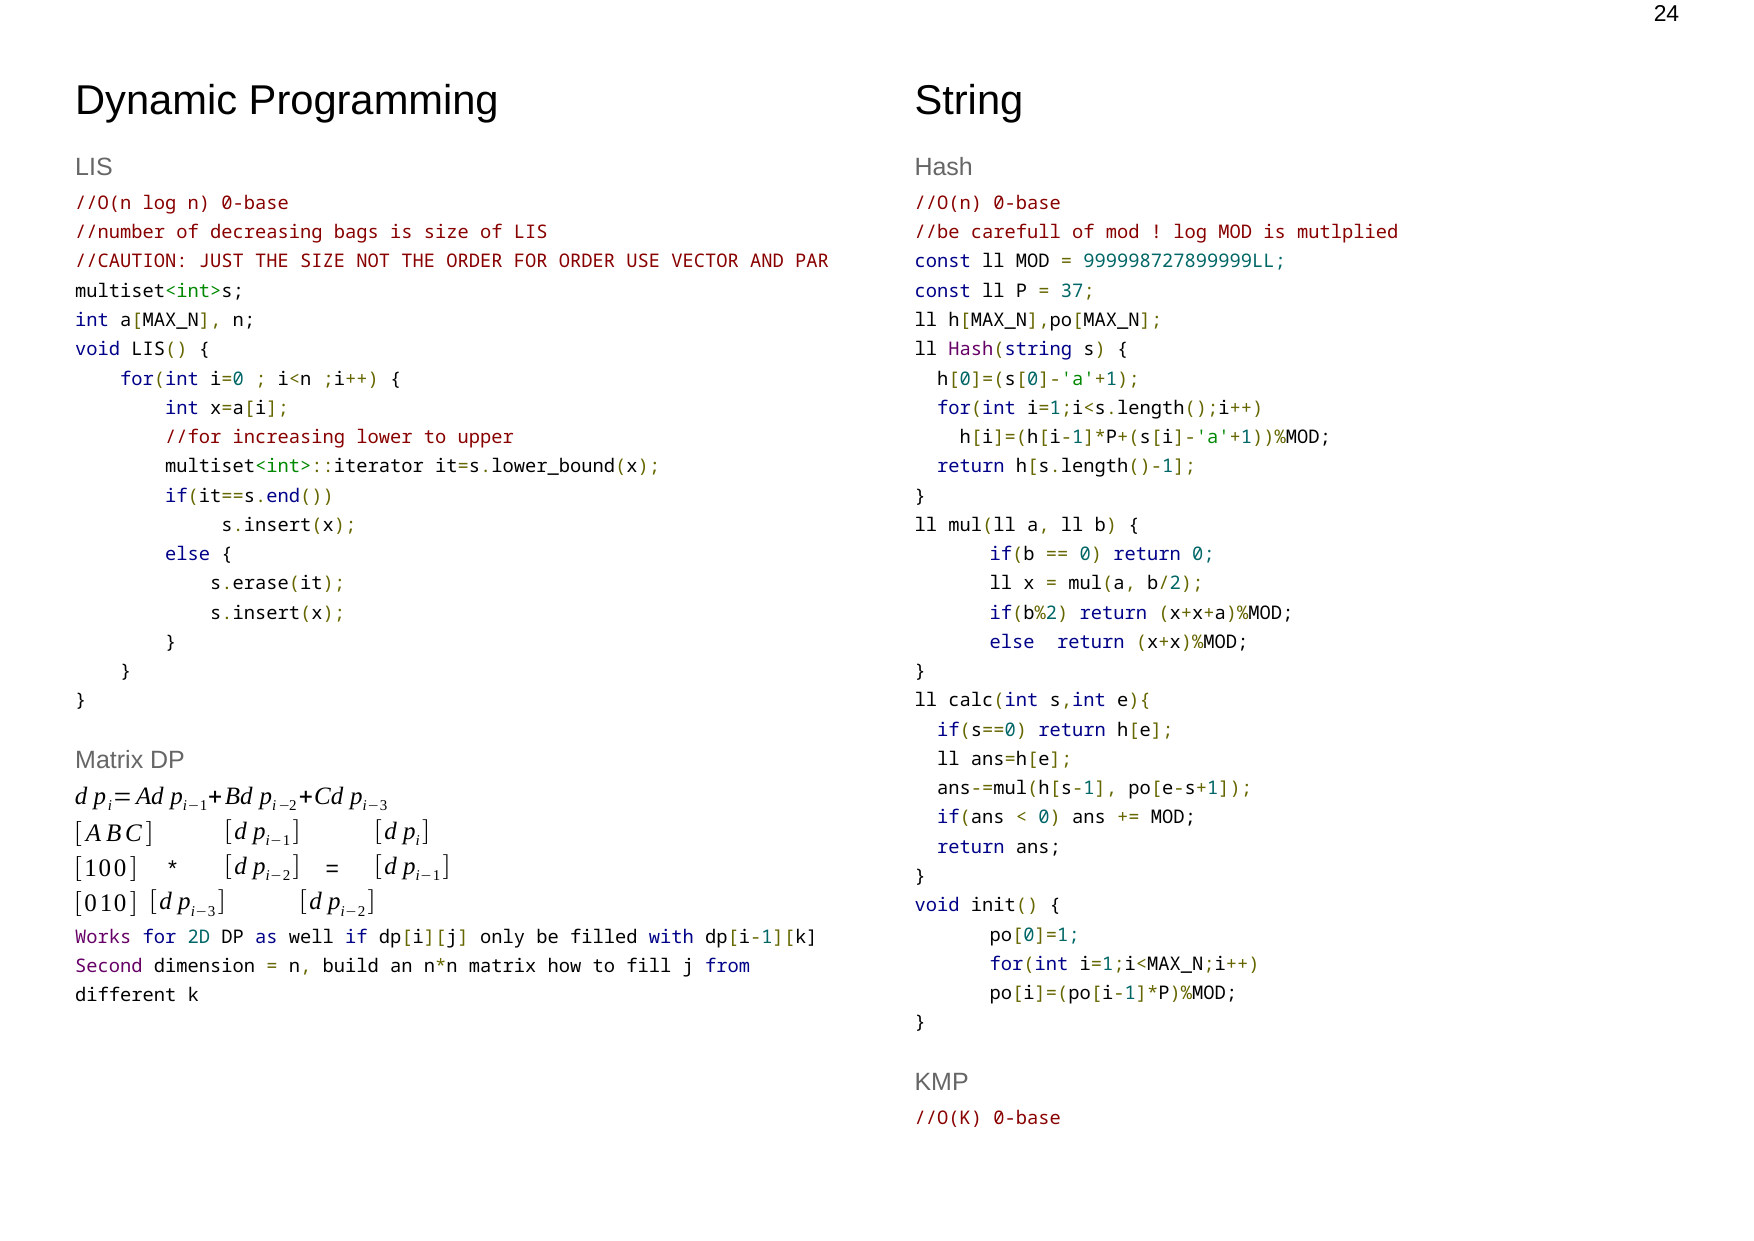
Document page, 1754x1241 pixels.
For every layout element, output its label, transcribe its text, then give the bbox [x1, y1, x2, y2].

text if(s==0) return h[e]; [914, 716, 1679, 742]
text } [75, 687, 839, 712]
text if(b%2) return (x+x+a)%MOD; [914, 599, 1679, 624]
text return ans; [914, 833, 1679, 859]
subtitle Matrix DP [75, 745, 839, 774]
text } [914, 1009, 1679, 1034]
text } [914, 482, 1679, 507]
text h[0]=(s[0]-'a'+1); [914, 365, 1679, 390]
text multiset<int>::iterator it=s.lower_bound(x); [75, 453, 839, 478]
text ll x = mul(a, b/2); [914, 570, 1679, 595]
text multiset<int>s; [75, 277, 839, 302]
subtitle KMP [914, 1067, 1679, 1096]
text } [914, 657, 1679, 683]
text if(it==s.end()) [75, 482, 839, 507]
text * = [75, 853, 839, 884]
subtitle Hash [914, 152, 1679, 181]
text Second dimension = n, build an n*n matrix how to fill j from different k [75, 952, 839, 1007]
text ll Hash(string s) { [914, 336, 1679, 361]
text ll h[MAX_N],po[MAX_N]; [914, 306, 1679, 332]
text ans-=mul(h[s-1], po[e-s+1]); [914, 774, 1679, 800]
text int x=a[i]; [75, 394, 839, 419]
text } [75, 657, 839, 683]
text //for increasing lower to upper [75, 423, 839, 449]
subtitle Dynamic Programming [75, 75, 839, 123]
text Works for 2D DP as well if dp[i][j] only be filled with dp[i-1][k] [75, 923, 839, 949]
text if(ans < 0) ans += MOD; [914, 804, 1679, 829]
text //number of decreasing bags is size of LIS [75, 218, 839, 244]
text h[i]=(h[i-1]*P+(s[i]-'a'+1))%MOD; [914, 423, 1679, 449]
text const ll P = 37; [914, 277, 1679, 302]
text for(int i=0 ; i<n ;i++) { [75, 365, 839, 390]
text s.insert(x); [75, 511, 839, 537]
text void init() { [914, 892, 1679, 917]
text s.erase(it); [75, 570, 839, 595]
text po[0]=1; [914, 921, 1679, 946]
text void LIS() { [75, 336, 839, 361]
text } [914, 862, 1679, 888]
text for(int i=1;i<s.length();i++) [914, 394, 1679, 419]
text return h[s.length()-1]; [914, 453, 1679, 478]
text } [75, 628, 839, 654]
text po[i]=(po[i-1]*P)%MOD; [914, 979, 1679, 1005]
text else { [75, 540, 839, 566]
text int a[MAX_N], n; [75, 306, 839, 332]
text //O(n) 0-base [914, 189, 1679, 215]
text else return (x+x)%MOD; [914, 628, 1679, 654]
text ll ans=h[e]; [914, 745, 1679, 771]
text ll calc(int s,int e){ [914, 687, 1679, 712]
text //be carefull of mod ! log MOD is mutlplied [914, 218, 1679, 244]
subtitle String [914, 75, 1679, 123]
text const ll MOD = 999998727899999LL; [914, 248, 1679, 273]
text for(int i=1;i<MAX_N;i++) [914, 950, 1679, 976]
text //O(K) 0-base [914, 1104, 1679, 1130]
subtitle LIS [75, 152, 839, 181]
text ll mul(ll a, ll b) { [914, 511, 1679, 537]
text if(b == 0) return 0; [914, 540, 1679, 566]
text //O(n log n) 0-base [75, 189, 839, 215]
text s.insert(x); [75, 599, 839, 624]
text //CAUTION: JUST THE SIZE NOT THE ORDER FOR ORDER USE VECTOR AND PAR [75, 248, 839, 273]
